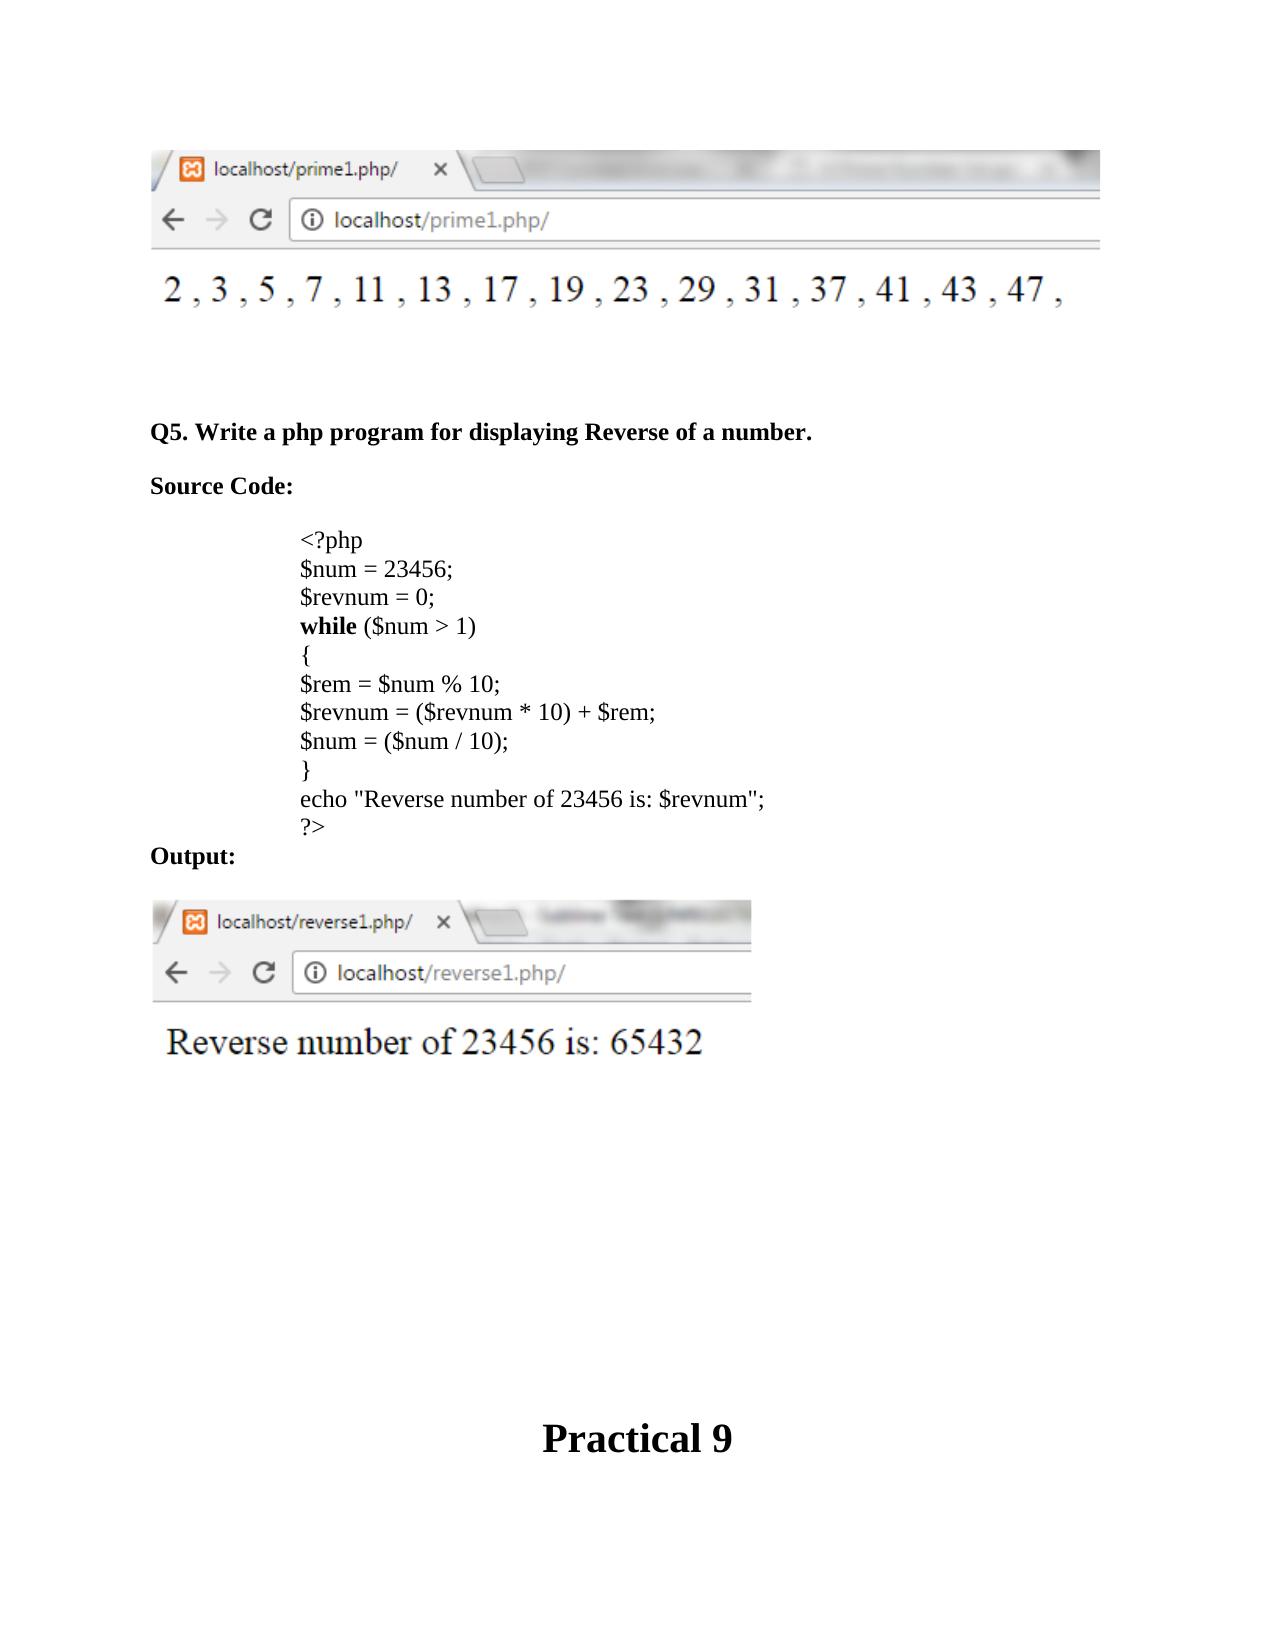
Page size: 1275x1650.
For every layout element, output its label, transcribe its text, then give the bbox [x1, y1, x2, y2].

text Practical 9 [150, 1414, 1125, 1462]
text Q5. Write a php program for displaying Reverse of a number. [150, 417, 1125, 446]
text $rem = $num % 10; [300, 669, 1125, 697]
text } [300, 755, 1125, 784]
text Source Code: [150, 471, 1125, 500]
text $revnum = ($revnum * 10) + $rem; [300, 697, 1125, 726]
picture [150, 895, 752, 1130]
text $num = ($num / 10); [300, 726, 1125, 755]
text echo "Reverse number of 23456 is: $revnum"; [300, 784, 1125, 812]
text while ($num > 1) [300, 611, 1125, 640]
picture [150, 150, 1100, 393]
text ?> [300, 812, 1125, 841]
text <?php [300, 525, 1125, 554]
text $num = 23456; [300, 554, 1125, 582]
text { [300, 640, 1125, 669]
text Output: [150, 841, 1125, 870]
text $revnum = 0; [300, 582, 1125, 611]
